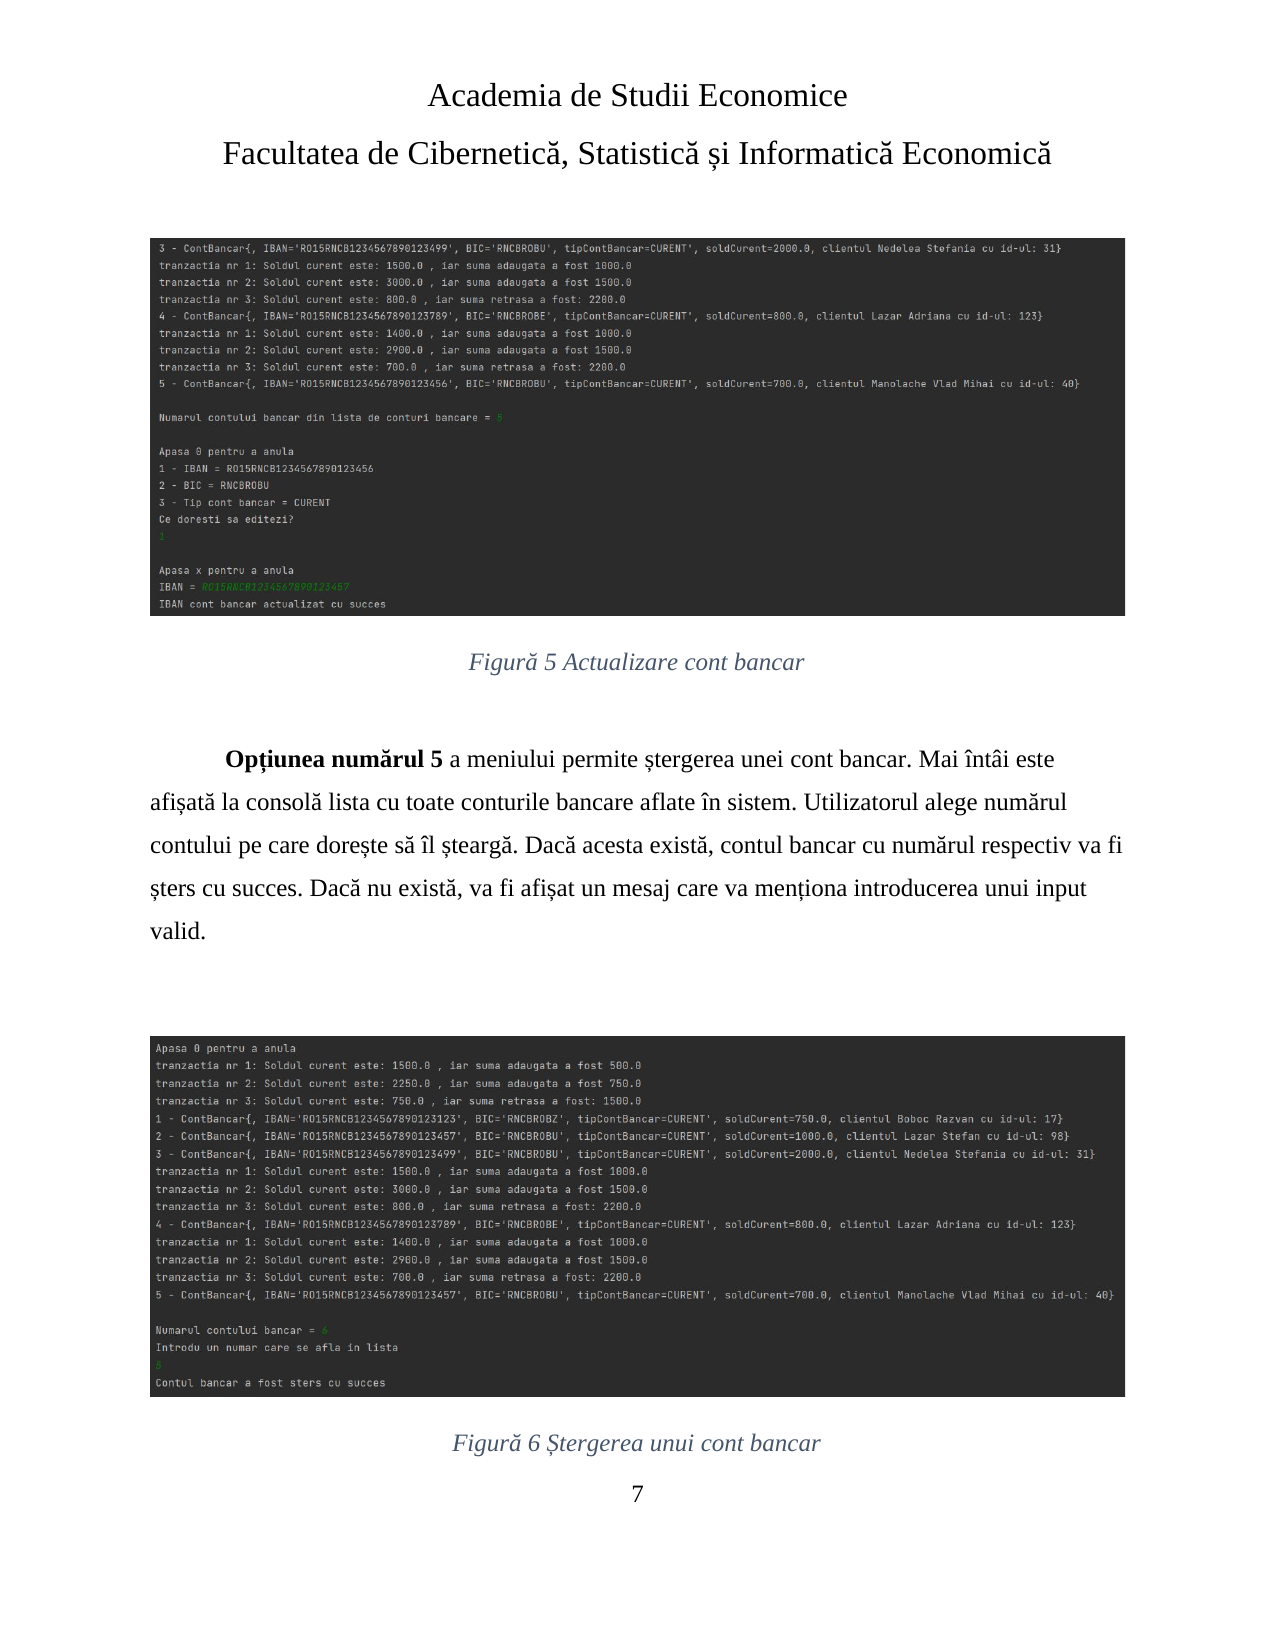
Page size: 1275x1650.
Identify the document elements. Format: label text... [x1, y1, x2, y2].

text Figură 5 Actualizare cont bancar [150, 647, 1125, 675]
text Figură 6 Ștergerea unui cont bancar [150, 1428, 1125, 1457]
picture [150, 1036, 1125, 1397]
picture [150, 238, 1125, 616]
text Opțiunea numărul 5 a meniului permite ștergerea unei cont bancar. Mai întâi este afișată la consolă lista cu toate conturile bancare aflate în sistem. Utilizatorul alege numărul contului pe care dorește să îl șteargă. Dacă acesta există, contul bancar cu numărul respectiv va fi șters cu succes. Dacă nu există, va fi afișat un mesaj care va menționa introducerea unui input valid. [150, 744, 1125, 945]
